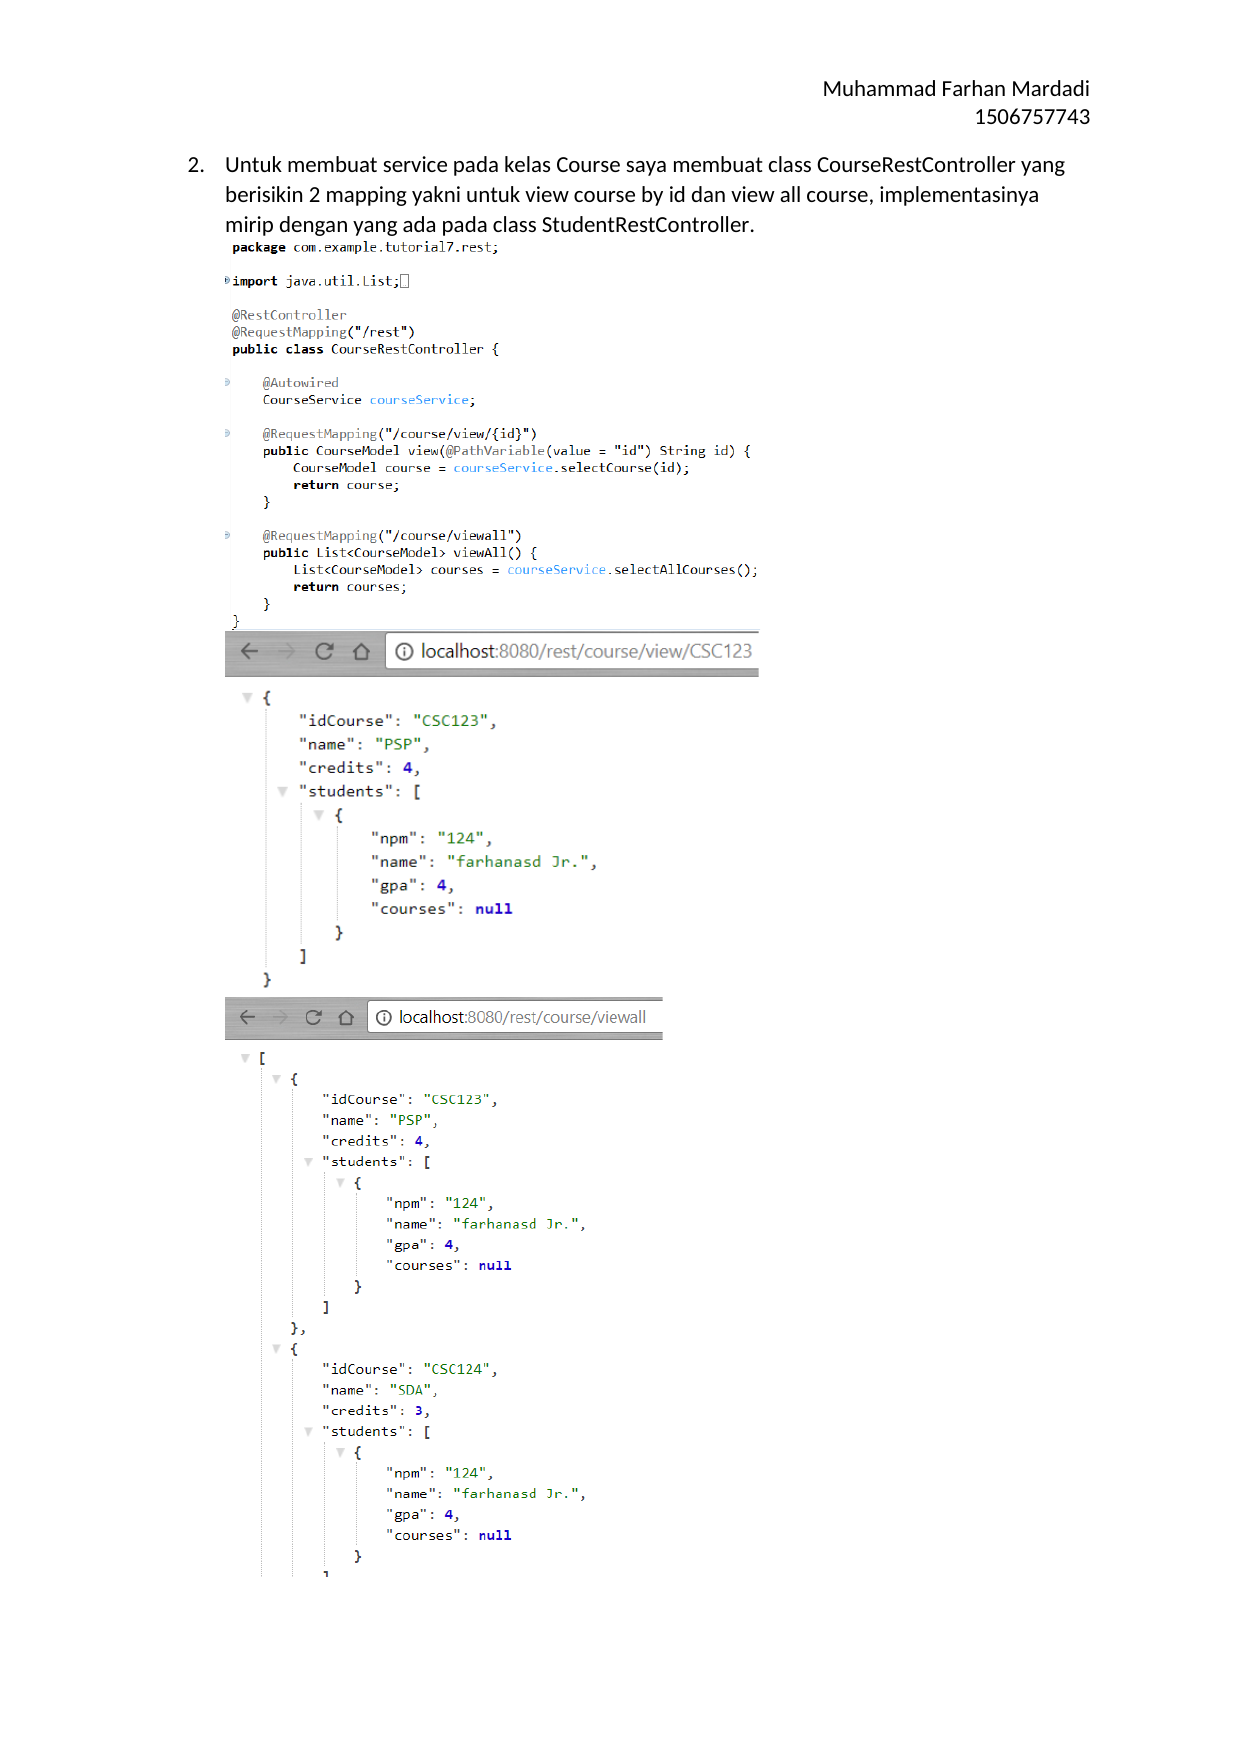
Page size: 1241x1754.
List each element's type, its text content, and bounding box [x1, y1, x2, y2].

picture [225, 631, 759, 995]
picture [225, 240, 761, 630]
list Untuk membuat service pada kelas Course saya membuat class CourseRestController yang berisikin 2 mapping yakni untuk view course by id dan view all course, implementasinya mirip dengan yang ada pada class StudentRestController. [187, 150, 1090, 238]
picture [225, 997, 663, 1577]
